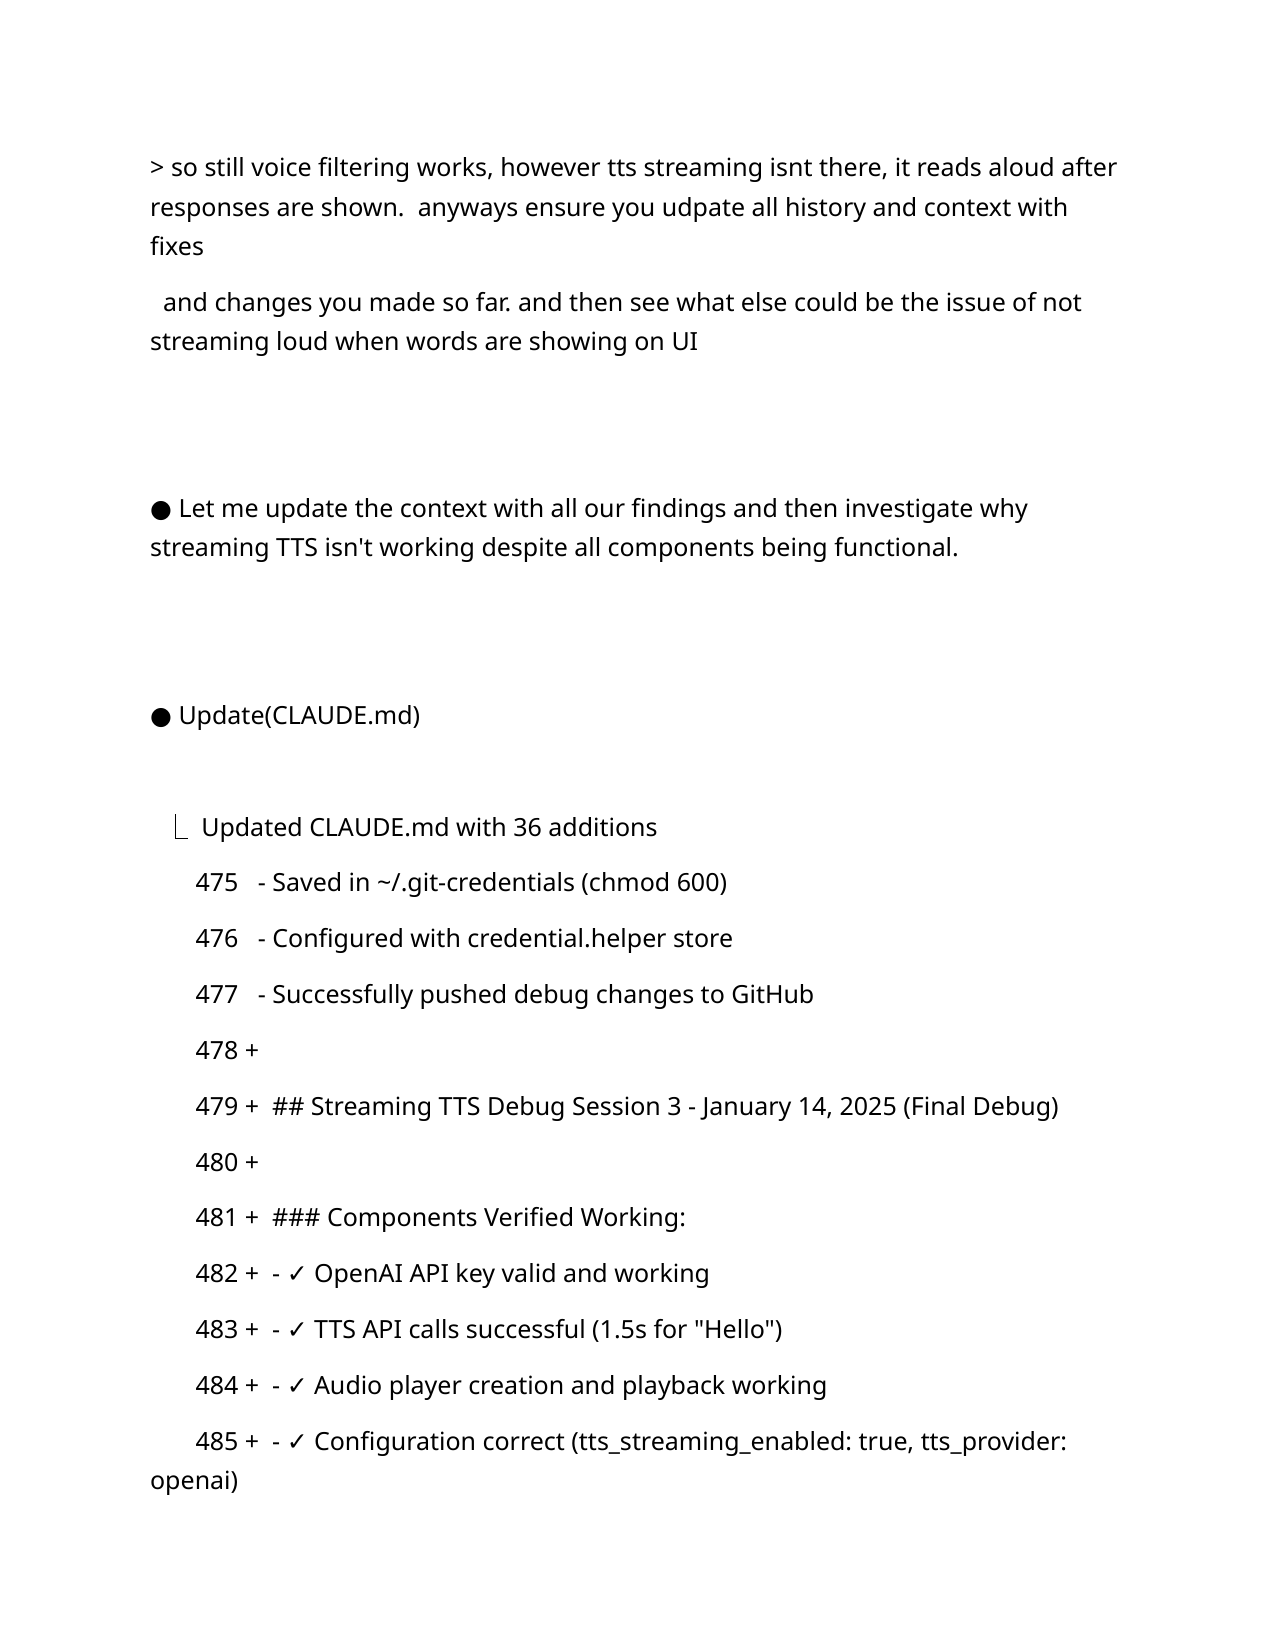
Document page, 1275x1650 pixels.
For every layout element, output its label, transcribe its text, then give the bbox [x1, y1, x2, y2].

text 481 + ### Components Verified Working: [150, 1200, 1125, 1234]
text 478 + [150, 1032, 1125, 1067]
text 482 + - ✓ OpenAI API key valid and working [150, 1256, 1125, 1290]
text 479 + ## Streaming TTS Debug Session 3 - January 14, 2025 (Final Debug) [150, 1088, 1125, 1122]
text ● Update(CLAUDE.md) [150, 697, 1125, 732]
text ● Let me update the context with all our findings and then investigate why streaming TTS isn't working despite all components being functional. [150, 491, 1125, 564]
text 483 + - ✓ TTS API calls successful (1.5s for "Hello") [150, 1312, 1125, 1346]
text 476 - Configured with credential.helper store [150, 921, 1125, 955]
text 475 - Saved in ~/.git-credentials (chmod 600) [150, 865, 1125, 899]
text and changes you made so far. and then see what else could be the issue of not streaming loud when words are showing on UI [150, 284, 1125, 357]
text 485 + - ✓ Configuration correct (tts_streaming_enabled: true, tts_provider: openai) [150, 1423, 1125, 1497]
text ⎿ Updated CLAUDE.md with 36 additions [150, 809, 1125, 843]
text 484 + - ✓ Audio player creation and playback working [150, 1367, 1125, 1402]
text > so still voice filtering works, however tts streaming isnt there, it reads aloud after responses are shown. anyways ensure you udpate all history and context with fixes [150, 150, 1125, 262]
text 477 - Successfully pushed debug changes to GitHub [150, 977, 1125, 1011]
text 480 + [150, 1144, 1125, 1178]
